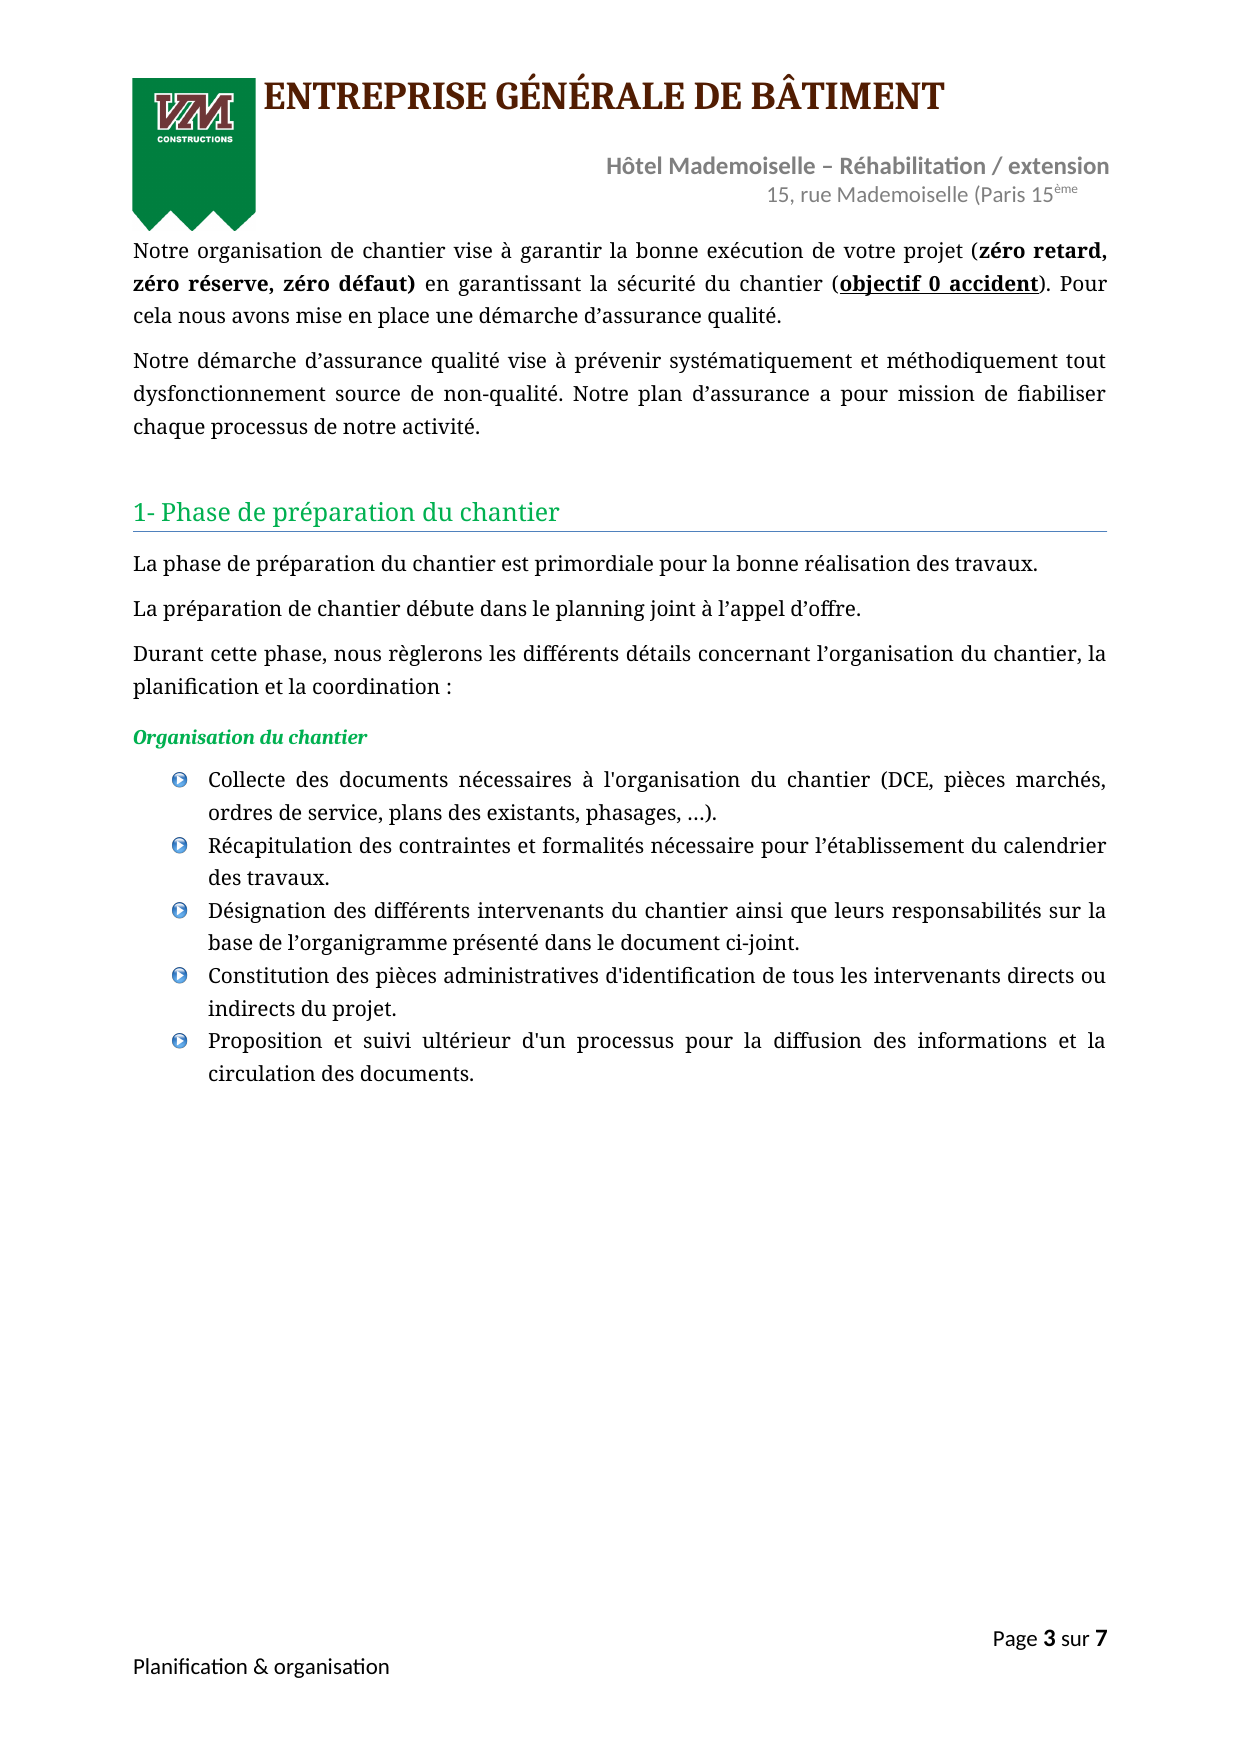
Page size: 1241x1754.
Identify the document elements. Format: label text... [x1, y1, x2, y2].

list Constitution des pièces administratives d'identification de tous les intervenants directs ou indirects du projet. [170, 961, 1107, 1022]
picture [171, 836, 188, 854]
list Proposition et suivi ultérieur d'un processus pour la diffusion des informations et la circulation des documents. [170, 1026, 1107, 1087]
picture [132, 78, 256, 231]
picture [171, 901, 188, 919]
list Récapitulation des contraintes et formalités nécessaire pour l’établissement du calendrier des travaux. [170, 831, 1107, 892]
text Notre démarche d’assurance qualité vise à prévenir systématiquement et méthodiquement tout dysfonctionnement source de non-qualité. Notre plan d’assurance a pour mission de fiabiliser chaque processus de notre activité. [133, 347, 1107, 440]
text La phase de préparation du chantier est primordiale pour la bonne réalisation des travaux. [133, 549, 1107, 578]
picture [171, 1032, 188, 1049]
text Notre organisation de chantier vise à garantir la bonne exécution de votre projet (zéro retard, zéro réserve, zéro défaut) en garantissant la sécurité du chantier (objectif 0 accident). Pour cela nous avons mise en place une démarche d’assurance qualité. [133, 236, 1107, 330]
text Durant cette phase, nous règlerons les différents détails concernant l’organisation du chantier, la planification et la coordination : [133, 639, 1107, 701]
picture [171, 771, 188, 788]
list Collecte des documents nécessaires à l'organisation du chantier (DCE, pièces marchés, ordres de service, plans des existants, phasages, …). [170, 766, 1107, 827]
text 1- Phase de préparation du chantier [133, 494, 1107, 531]
text Organisation du chantier [133, 726, 1107, 749]
list Désignation des différents intervenants du chantier ainsi que leurs responsabilités sur la base de l’organigramme présenté dans le document ci-joint. [170, 896, 1107, 957]
picture [171, 966, 188, 984]
text La préparation de chantier débute dans le planning joint à l’appel d’offre. [133, 594, 1107, 623]
